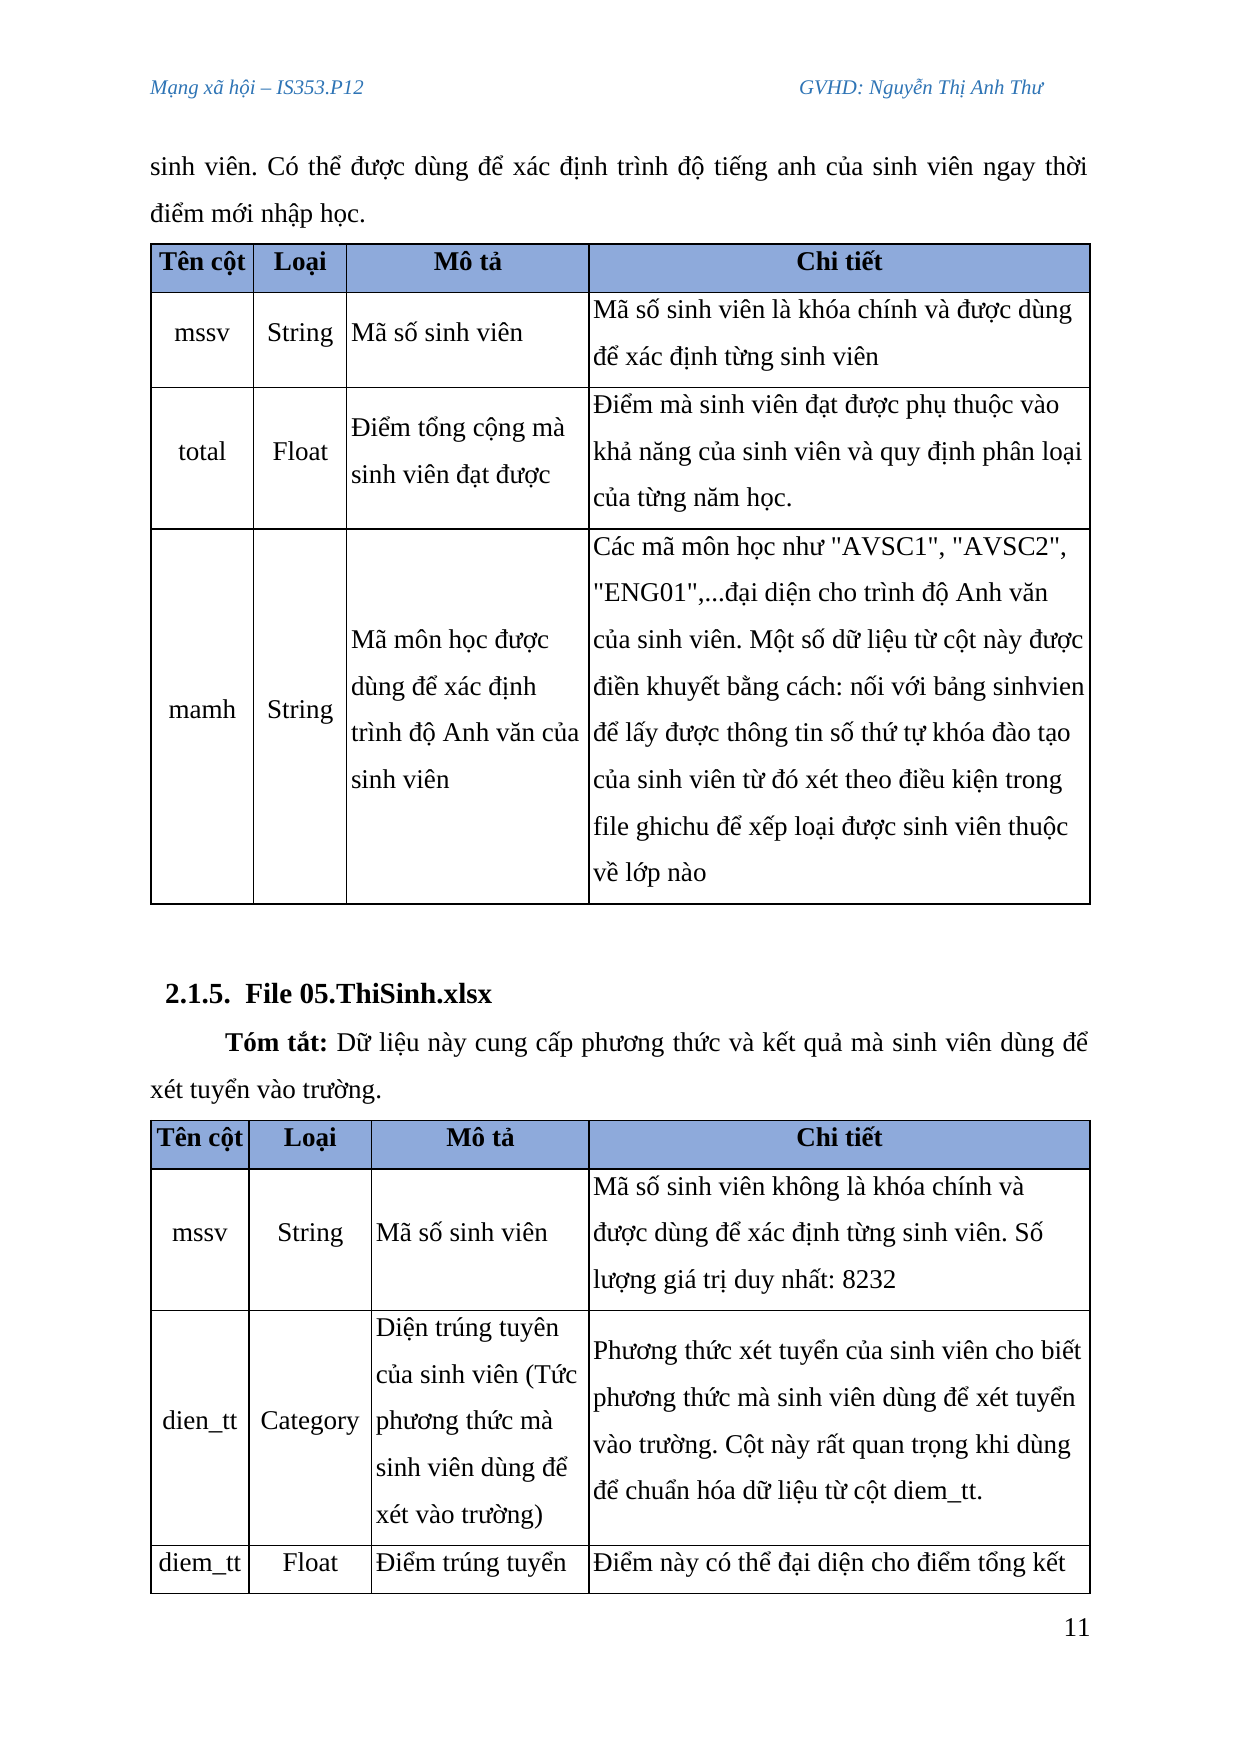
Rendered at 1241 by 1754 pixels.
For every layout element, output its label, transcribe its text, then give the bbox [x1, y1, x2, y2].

table_cell Điểm mà sinh viên đạt được phụ thuộc vào khả năng của sinh viên và quy định phân loại của từng năm học. [590, 388, 1089, 528]
table_cell mamh [152, 530, 253, 903]
table_cell mssv [152, 293, 253, 386]
table_cell Mã số sinh viên [372, 1170, 588, 1309]
subtitle File 05.ThiSinh.xlsx [165, 976, 1090, 1010]
table_header Mô tả [347, 245, 588, 292]
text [150, 150, 1090, 228]
table_header Loại [250, 1121, 371, 1168]
table_cell Điểm tổng cộng mà sinh viên đạt được [347, 388, 588, 528]
table_header Chi tiết [590, 1121, 1089, 1168]
table_cell Mã môn học được dùng để xác định trình độ Anh văn của sinh viên [347, 530, 588, 903]
table_cell Category [250, 1311, 371, 1544]
table_header Tên cột [152, 245, 253, 292]
table_cell total [152, 388, 253, 528]
table_cell Mã số sinh viên [347, 293, 588, 386]
text Tóm tắt: Dữ liệu này cung cấp phương thức và kết quả mà sinh viên dùng để xét tuyển vào trường. [150, 1026, 1090, 1104]
table_cell diem_tt [152, 1546, 248, 1593]
table_cell String [254, 530, 346, 903]
table_cell Mã số sinh viên không là khóa chính và được dùng để xác định từng sinh viên. Số lượng giá trị duy nhất: 8232 [590, 1170, 1089, 1309]
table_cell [372, 1546, 588, 1593]
table_cell Diện trúng tuyên của sinh viên (Tức phương thức mà sinh viên dùng để xét vào trường) [372, 1311, 588, 1544]
table_cell String [254, 293, 346, 386]
table_cell dien_tt [152, 1311, 248, 1544]
table_cell Mã số sinh viên là khóa chính và được dùng để xác định từng sinh viên [590, 293, 1089, 386]
table_header Loại [254, 245, 346, 292]
table_cell Các mã môn học như "AVSC1", "AVSC2", "ENG01",...đại diện cho trình độ Anh văn của sinh viên. Một số dữ liệu từ cột này được điền khuyết bằng cách: nối với bảng sinhvien để lấy được thông tin số thứ tự khóa đào tạo của sinh viên từ đó xét theo điều kiện trong file ghichu để xếp loại được sinh viên thuộc về lớp nào [590, 530, 1089, 903]
table_header Chi tiết [590, 245, 1089, 292]
table_cell Float [254, 388, 346, 528]
table_cell Phương thức xét tuyển của sinh viên cho biết phương thức mà sinh viên dùng để xét tuyển vào trường. Cột này rất quan trọng khi dùng để chuẩn hóa dữ liệu từ cột diem_tt. [590, 1311, 1089, 1544]
table_cell String [250, 1170, 371, 1309]
table_cell mssv [152, 1170, 248, 1309]
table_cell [590, 1546, 1089, 1593]
table_header Tên cột [152, 1121, 248, 1168]
table_cell Float [250, 1546, 371, 1593]
table_header Mô tả [372, 1121, 588, 1168]
